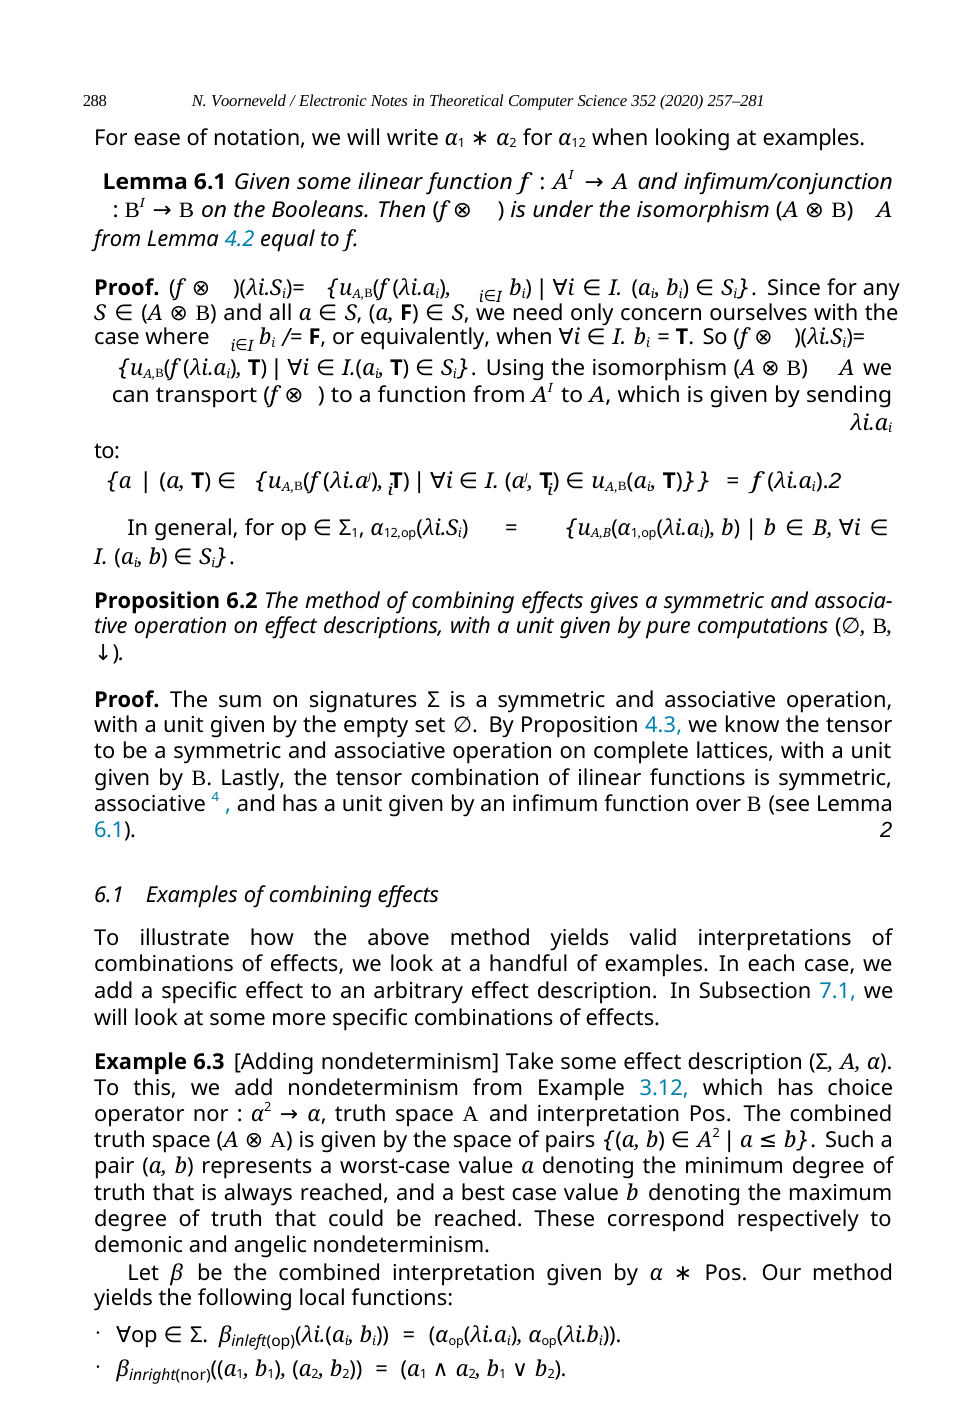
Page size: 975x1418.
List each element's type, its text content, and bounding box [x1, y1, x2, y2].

text In general, for op ∈ Σ1, α12,op(λi.Si) = {uA,B(α1,op(λi.ai), b) | b ∈ B, ∀i ∈ [127, 511, 914, 541]
list βinright(nor)((a1, b1), (a2, b2)) = (a1 ∧ a2, b1 ∨ b2). [95, 1353, 914, 1385]
text {a | (a, T) ∈ {uA,B(f (λi.aj), T) | ∀i ∈ I. (aj, T) ∈ uA,B(ai, T)}} = f (λi.ai).2 [94, 464, 914, 495]
text : BI → B on the Booleans. Then (f ⊗ ) is under the isomorphism (A ⊗ B) A [71, 196, 893, 223]
text Example 6.3 [Adding nondeterminism] Take some effect description (Σ, A, α). To this, we add nondeterminism from Example 3.12, which has choice operator nor : α2 → α, truth space A and interpretation Pos. The combined truth space (A ⊗ A) is given by the space of pairs {(a, b) ∈ A2 | a ≤ b}. Such a pair (a, b) represents a worst-case value a denoting the minimum degree of truth that is always reached, and a best case value b denoting the maximum degree of truth that could be reached. These correspond respectively to demonic and angelic nondeterminism. [94, 1049, 893, 1259]
text can transport (f ⊗ ) to a function from AI to A, which is given by sending λi.ai [71, 380, 892, 436]
list ∀op ∈ Σ. βinleft(op)(λi.(ai, bi)) = (αop(λi.ai), αop(λi.bi)). [95, 1319, 914, 1351]
text Let β be the combined interpretation given by α ∗ Pos. Our method yields the following local functions: [94, 1260, 893, 1312]
text to: [94, 436, 914, 464]
list Examples of combining effects [94, 879, 914, 909]
text For ease of notation, we will write α1 ∗ α2 for α12 when looking at examples. [94, 122, 914, 151]
text I. (ai, b) ∈ Si}. [94, 541, 914, 570]
text To illustrate how the above method yields valid interpretations of combinations of effects, we look at a handful of examples. In each case, we add a specific effect to an arbitrary effect description. In Subsection 7.1, we will look at some more specific combinations of effects. [94, 924, 893, 1031]
text {uA,B(f (λi.ai), T) | ∀i ∈ I.(ai, T) ∈ Si}. Using the isomorphism (A ⊗ B) A we [77, 356, 892, 380]
text Lemma 6.1 Given some ilinear function f : AI → A and inﬁmum/conjunction [77, 166, 893, 196]
text from Lemma 4.2 equal to f. [94, 223, 914, 253]
text Proof. (f ⊗ )(λi.Si)= {uA,B(f (λi.ai), i∈I bi) | ∀i ∈ I. (ai, bi) ∈ Si}. Since for any S ∈ (A ⊗ B) and all a ∈ S, (a, F) ∈ S, we need only concern ourselves with the case where i∈I bi /= F, or equivalently, when ∀i ∈ I. bi = T. So (f ⊗ )(λi.Si)= [94, 273, 900, 356]
text Proposition 6.2 The method of combining effects gives a symmetric and associa- tive operation on effect descriptions, with a unit given by pure computations (∅, B, ↓). [94, 588, 893, 666]
text Proof. The sum on signatures Σ is a symmetric and associative operation, with a unit given by the empty set ∅. By Proposition 4.3, we know the tensor to be a symmetric and associative operation on complete lattices, with a unit given by B. Lastly, the tensor combination of ilinear functions is symmetric, associative 4 , and has a unit given by an infimum function over B (see Lemma 6.1). 2 [94, 686, 893, 844]
